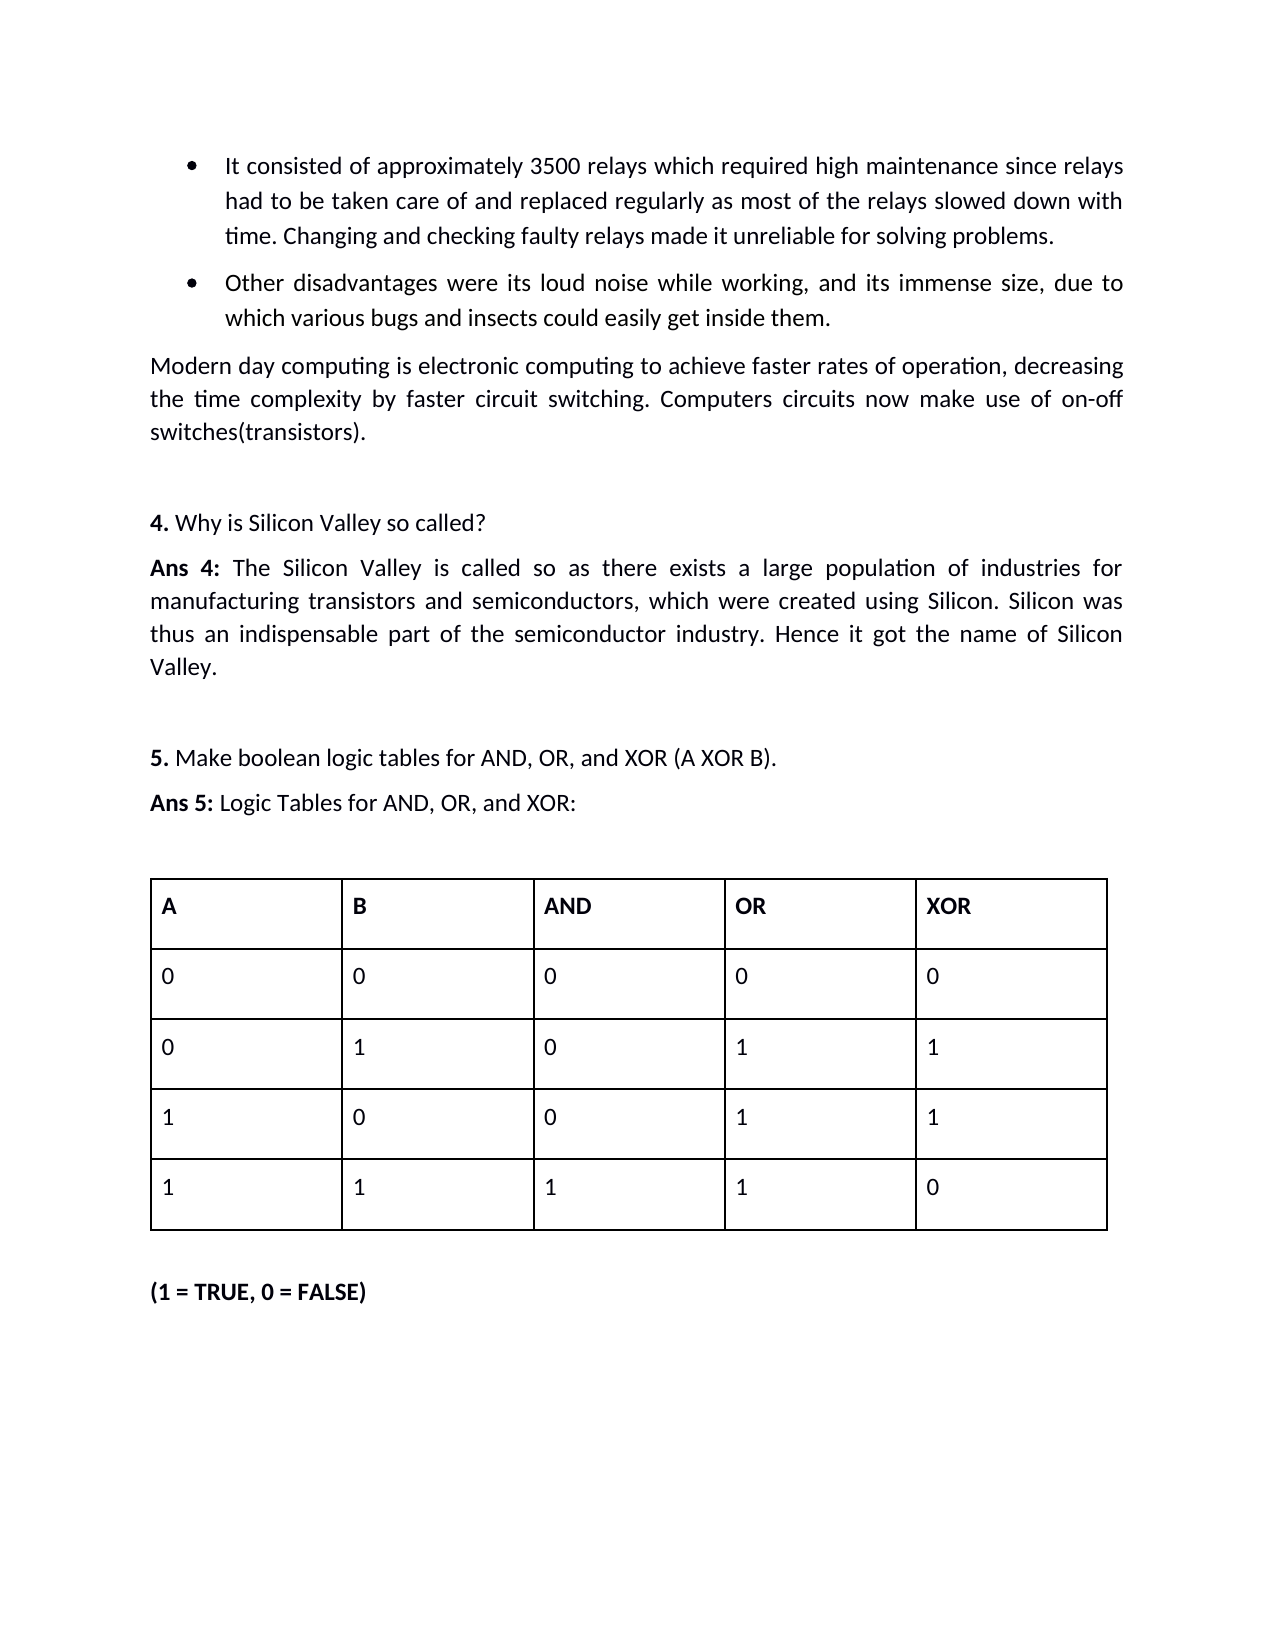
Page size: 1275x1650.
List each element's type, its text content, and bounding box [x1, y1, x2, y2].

table_cell 0 [343, 1090, 533, 1158]
table_cell 1 [535, 1160, 724, 1228]
table_header AND [535, 880, 724, 948]
table_header OR [726, 880, 915, 948]
table_cell 1 [726, 1020, 915, 1088]
table_cell 0 [152, 950, 341, 1018]
table_cell 0 [535, 1020, 724, 1088]
table_cell 1 [343, 1020, 533, 1088]
table_cell 1 [343, 1160, 533, 1228]
text 4. Why is Silicon Valley so called? [150, 507, 1125, 537]
list Other disadvantages were its loud noise while working, and its immense size, due to which various bugs and insects could easily get inside them. [187, 267, 1125, 333]
table_cell 0 [726, 950, 915, 1018]
text (1 = TRUE, 0 = FALSE) [150, 1276, 1125, 1306]
table_cell 1 [152, 1160, 341, 1228]
table_cell 0 [535, 950, 724, 1018]
table_header A [152, 880, 341, 948]
table_header XOR [917, 880, 1106, 948]
table_cell 1 [152, 1090, 341, 1158]
table_cell 0 [343, 950, 533, 1018]
list It consisted of approximately 3500 relays which required high maintenance since relays had to be taken care of and replaced regularly as most of the relays slowed down with time. Changing and checking faulty relays made it unreliable for solving problems. [187, 150, 1125, 251]
table_cell 1 [917, 1090, 1106, 1158]
table_cell 0 [917, 950, 1106, 1018]
table_cell 1 [726, 1090, 915, 1158]
table_cell 0 [152, 1020, 341, 1088]
table_header B [343, 880, 533, 948]
table_cell 0 [535, 1090, 724, 1158]
text 5. Make boolean logic tables for AND, OR, and XOR (A XOR B). [150, 742, 1125, 772]
text Ans 5: Logic Tables for AND, OR, and XOR: [150, 787, 1125, 818]
text Modern day computing is electronic computing to achieve faster rates of operation, decreasing the time complexity by faster circuit switching. Computers circuits now make use of on-off switches(transistors). [150, 350, 1125, 446]
table_cell 1 [726, 1160, 915, 1228]
table_cell 1 [917, 1020, 1106, 1088]
text Ans 4: The Silicon Valley is called so as there exists a large population of industries for manufacturing transistors and semiconductors, which were created using Silicon. Silicon was thus an indispensable part of the semiconductor industry. Hence it got the name of Silicon Valley. [150, 552, 1125, 681]
table_cell 0 [917, 1160, 1106, 1228]
